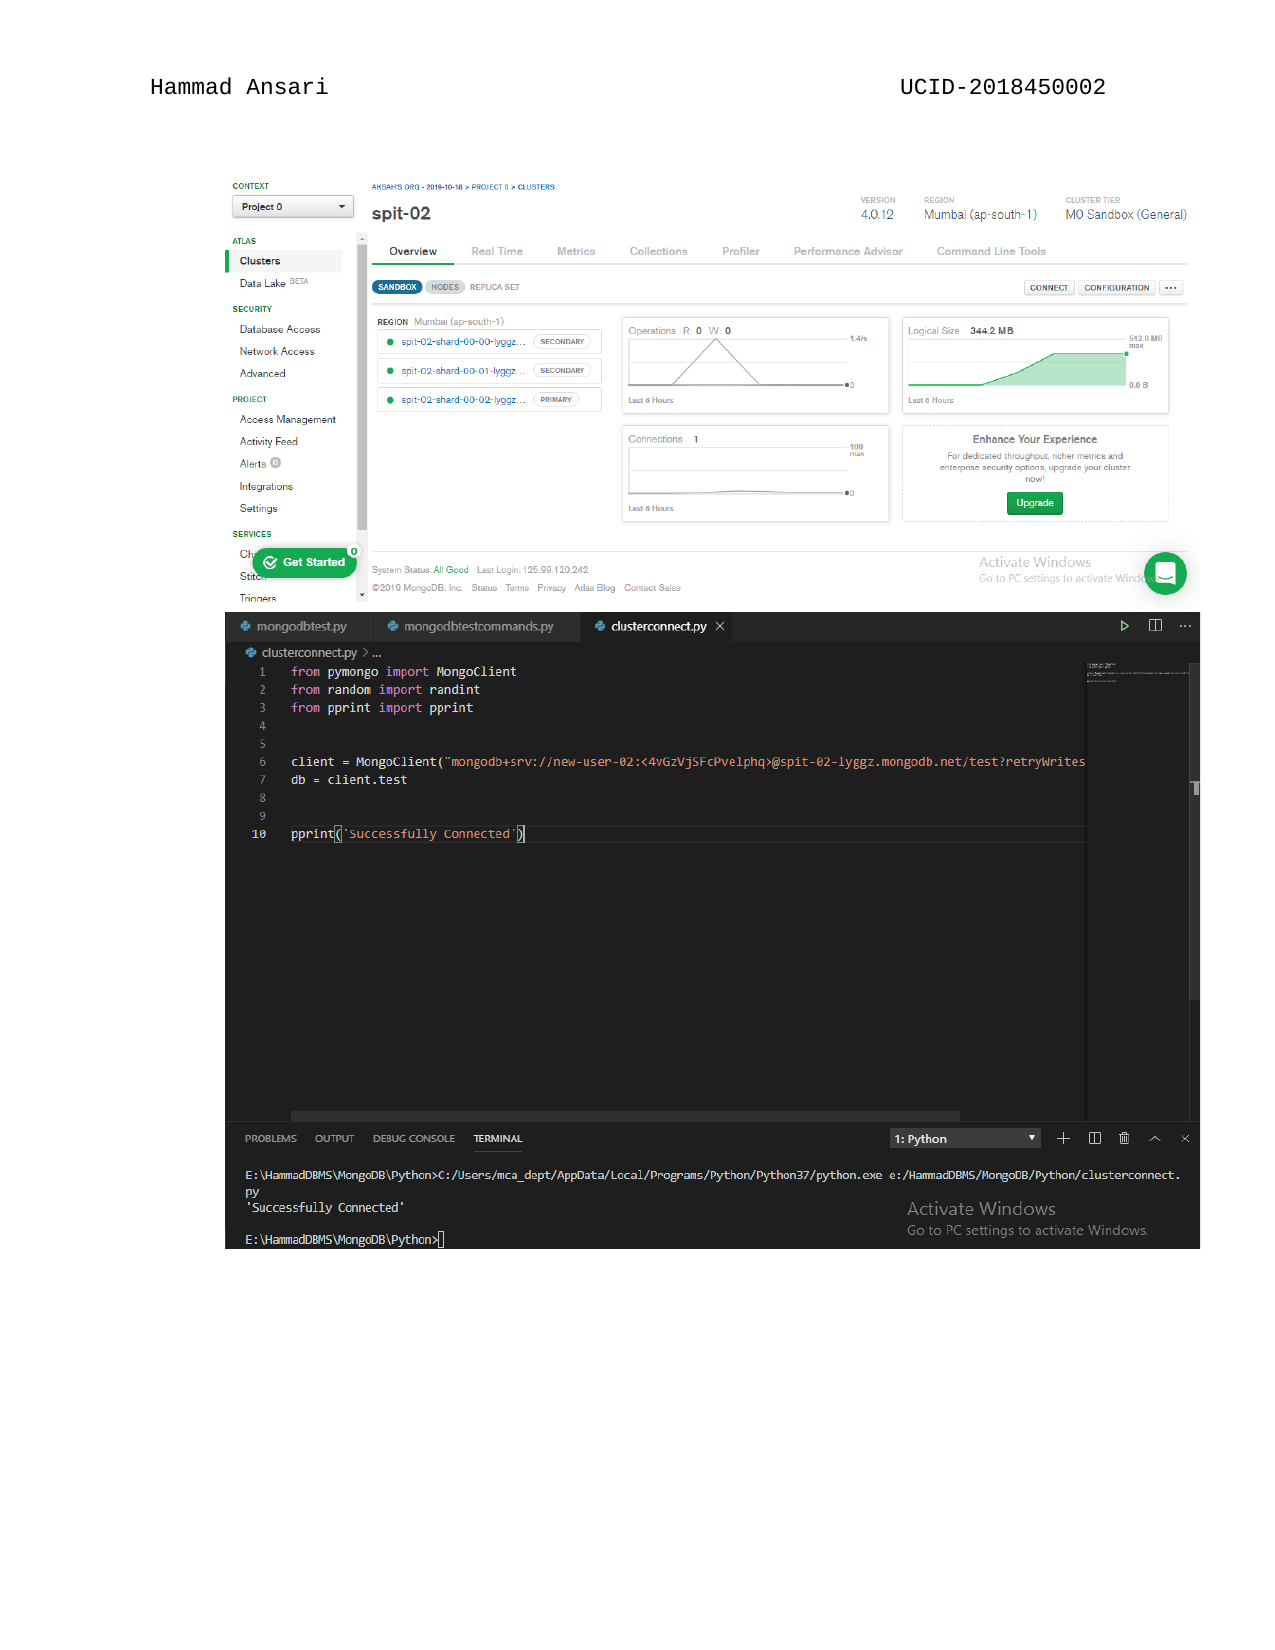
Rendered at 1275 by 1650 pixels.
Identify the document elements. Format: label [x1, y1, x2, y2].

picture [225, 179, 1200, 609]
picture [225, 612, 1200, 1249]
